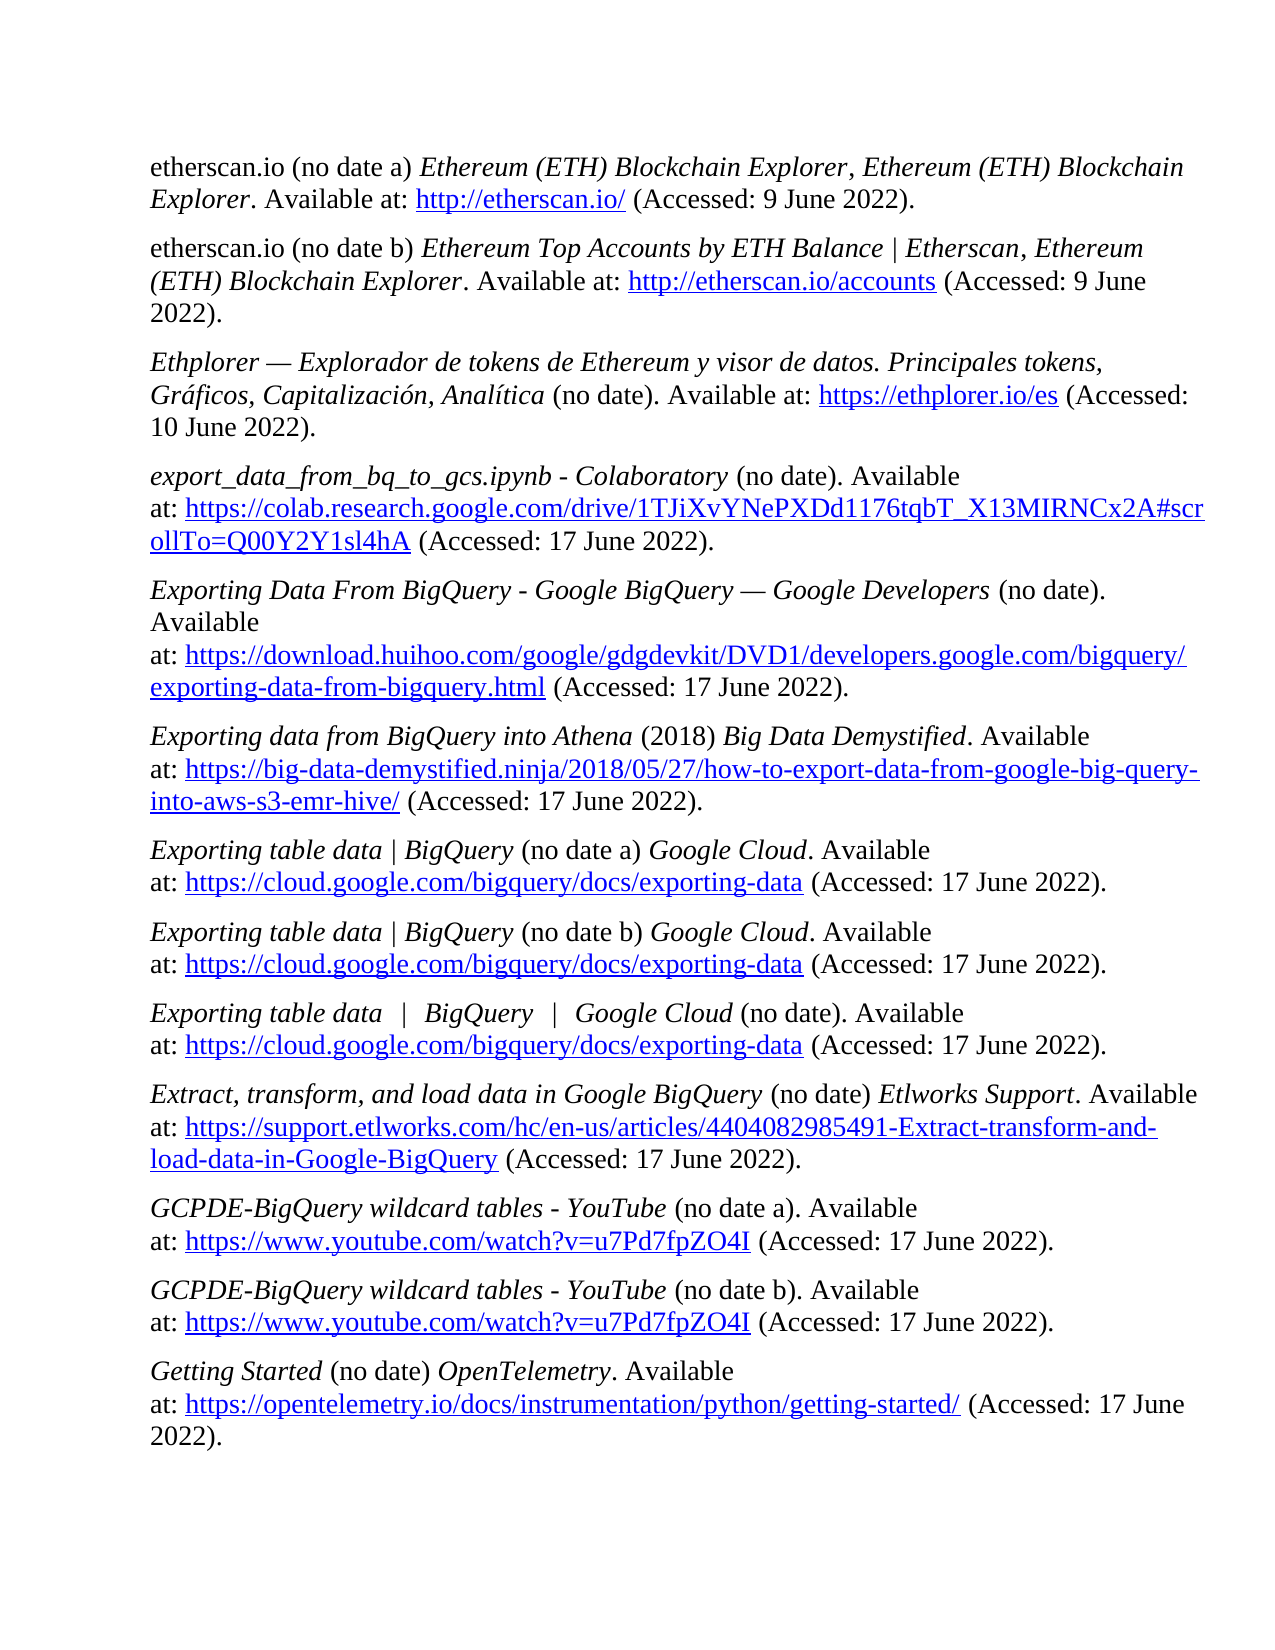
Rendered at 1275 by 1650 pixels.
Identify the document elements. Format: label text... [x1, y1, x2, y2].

text Exporting table data | BigQuery | Google Cloud (no date). Available at: https://cloud.google.com/bigquery/docs/exporting-data (Accessed: 17 June 2022). [150, 996, 1206, 1061]
text export_data_from_bq_to_gcs.ipynb - Colaboratory (no date). Available at: https://colab.research.google.com/drive/1TJiXvYNePXDd1176tqbT_X13MIRNCx2A#scrollTo=Q00Y2Y1sl4hA (Accessed: 17 June 2022). [150, 459, 1206, 556]
text GCPDE-BigQuery wildcard tables - YouTube (no date b). Available at: https://www.youtube.com/watch?v=u7Pd7fpZO4I (Accessed: 17 June 2022). [150, 1273, 1206, 1338]
text Ethplorer — Explorador de tokens de Ethereum y visor de datos. Principales tokens, Gráficos, Capitalización, Analítica (no date). Available at: https://ethplorer.io/es (Accessed: 10 June 2022). [150, 345, 1206, 442]
text Extract, transform, and load data in Google BigQuery (no date) Etlworks Support. Available at: https://support.etlworks.com/hc/en-us/articles/4404082985491-Extract-transform-and-load-data-in-Google-BigQuery (Accessed: 17 June 2022). [150, 1077, 1206, 1175]
text Getting Started (no date) OpenTelemetry. Available at: https://opentelemetry.io/docs/instrumentation/python/getting-started/ (Accessed: 17 June 2022). [150, 1354, 1206, 1451]
text Exporting Data From BigQuery - Google BigQuery — Google Developers (no date). Available at: https://download.huihoo.com/google/gdgdevkit/DVD1/developers.google.com/bigquery/exporting-data-from-bigquery.html (Accessed: 17 June 2022). [150, 573, 1206, 703]
text GCPDE-BigQuery wildcard tables - YouTube (no date a). Available at: https://www.youtube.com/watch?v=u7Pd7fpZO4I (Accessed: 17 June 2022). [150, 1191, 1206, 1256]
text Exporting data from BigQuery into Athena (2018) Big Data Demystified. Available at: https://big-data-demystified.ninja/2018/05/27/how-to-export-data-from-google-big-query-into-aws-s3-emr-hive/ (Accessed: 17 June 2022). [150, 719, 1206, 816]
text Exporting table data | BigQuery (no date a) Google Cloud. Available at: https://cloud.google.com/bigquery/docs/exporting-data (Accessed: 17 June 2022). [150, 833, 1206, 898]
text etherscan.io (no date a) Ethereum (ETH) Blockchain Explorer, Ethereum (ETH) Blockchain Explorer. Available at: http://etherscan.io/ (Accessed: 9 June 2022). [150, 150, 1206, 215]
text Exporting table data | BigQuery (no date b) Google Cloud. Available at: https://cloud.google.com/bigquery/docs/exporting-data (Accessed: 17 June 2022). [150, 914, 1206, 979]
text etherscan.io (no date b) Ethereum Top Accounts by ETH Balance | Etherscan, Ethereum (ETH) Blockchain Explorer. Available at: http://etherscan.io/accounts (Accessed: 9 June 2022). [150, 231, 1206, 329]
